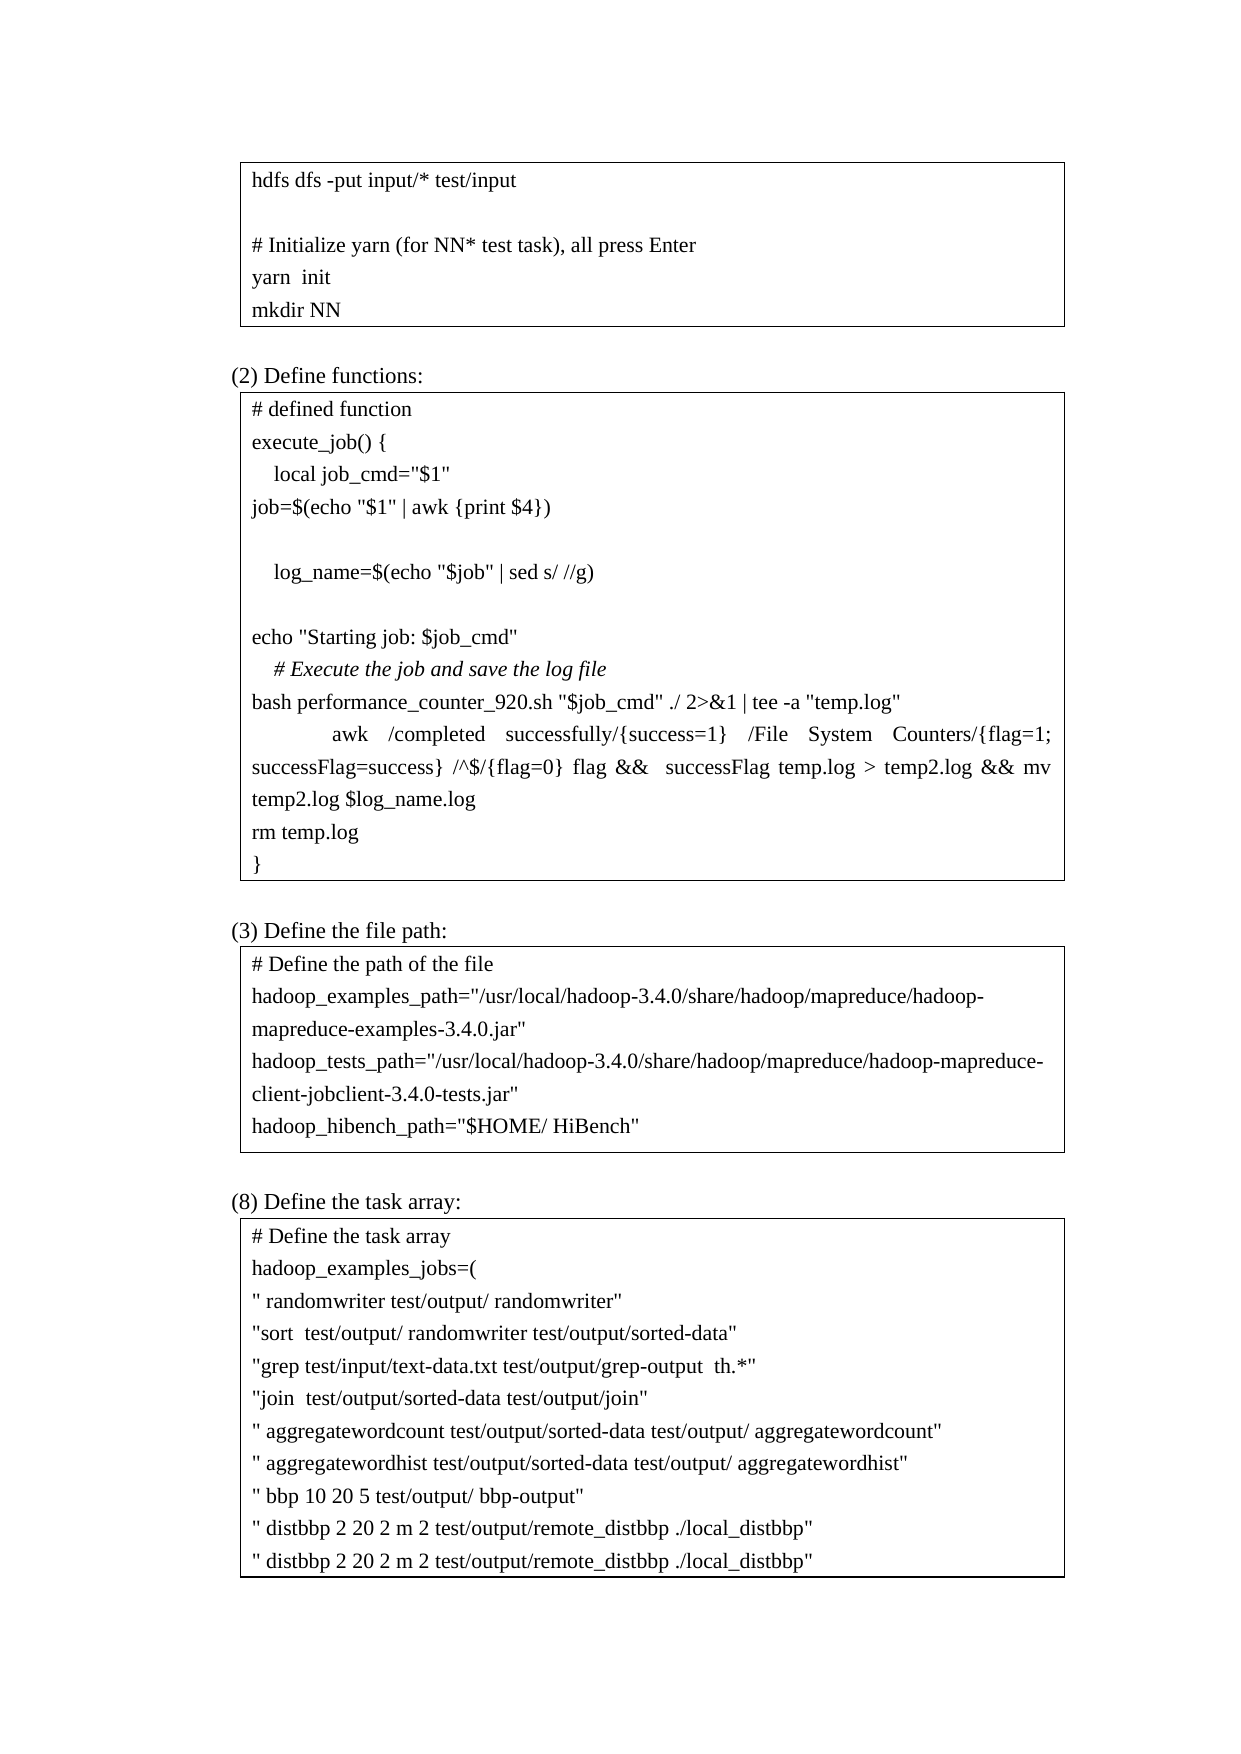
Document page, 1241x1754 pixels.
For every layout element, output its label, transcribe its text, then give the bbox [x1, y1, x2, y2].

text (8) Define the task array: [231, 1185, 1053, 1218]
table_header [241, 1219, 1064, 1576]
text (3) Define the file path: [231, 914, 1053, 946]
text (2) Define functions: [231, 359, 1053, 392]
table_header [241, 163, 1064, 326]
table_header # defined function execute_job() { local job_cmd="$1" job=$(echo "$1" | awk {print $4}) log_name=$(echo "$job" | sed s/ //g) echo "Starting job: $job_cmd" # Execute the job and save the log file bash performance_counter_920.sh "$job_cmd" ./ 2>&1 | tee -a "temp.log" awk /completed successfully/{success=1} /File System Counters/{flag=1; successFlag=success} /^$/{flag=0} flag && successFlag temp.log > temp2.log && mv temp2.log $log_name.log rm temp.log } [241, 393, 1064, 880]
table_header # Define the path of the file hadoop_examples_path="/usr/local/hadoop-3.4.0/share/hadoop/mapreduce/hadoop-mapreduce-examples-3.4.0.jar" hadoop_tests_path="/usr/local/hadoop-3.4.0/share/hadoop/mapreduce/hadoop-mapreduce-client-jobclient-3.4.0-tests.jar" hadoop_hibench_path="$HOME/ HiBench" [241, 947, 1064, 1152]
